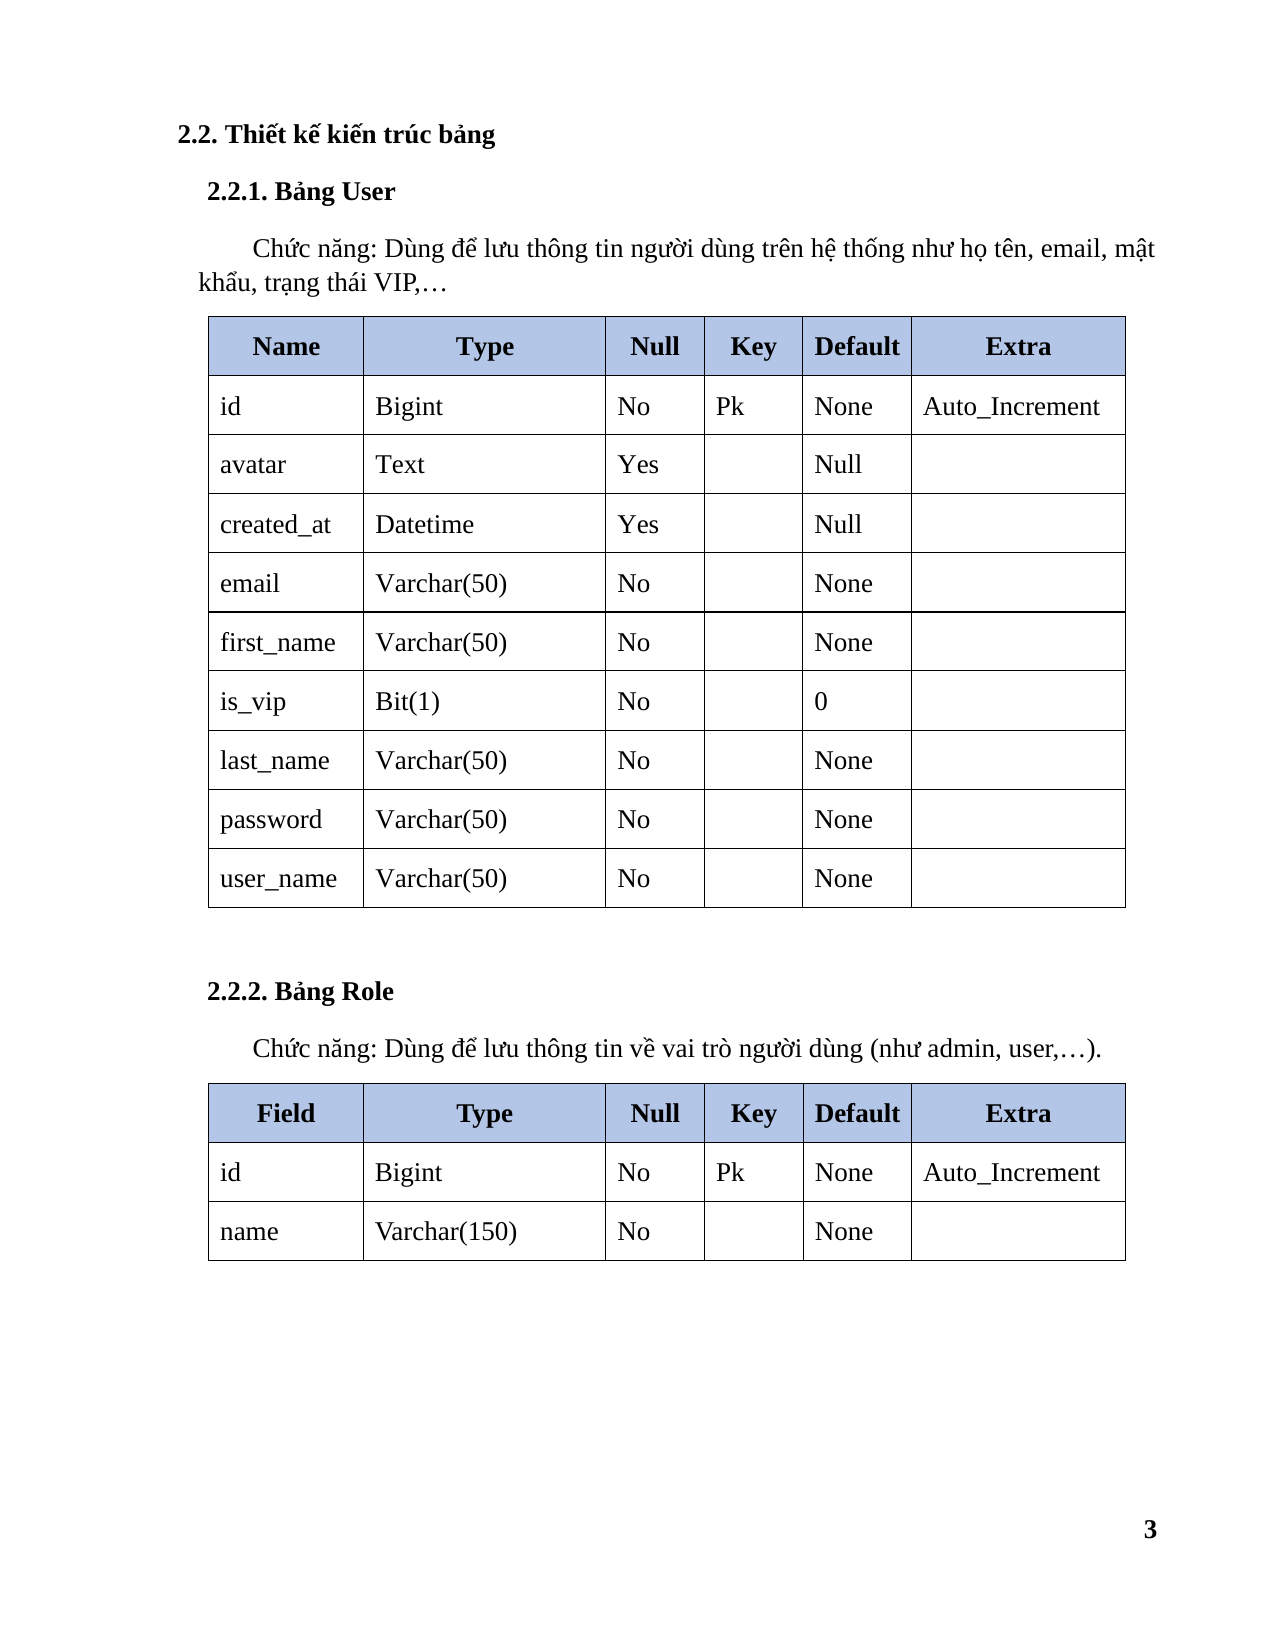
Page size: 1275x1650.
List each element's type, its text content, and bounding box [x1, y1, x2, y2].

table_cell [705, 435, 802, 493]
table_cell No [606, 1143, 704, 1201]
table_cell is_vip [209, 671, 363, 729]
table_cell name [209, 1202, 363, 1260]
table_cell [912, 849, 1125, 907]
table_cell None [803, 553, 911, 611]
table_cell last_name [209, 731, 363, 788]
text Chức năng: Dùng để lưu thông tin về vai trò người dùng (như admin, user,…). [177, 1032, 1157, 1063]
table_header Type [364, 317, 605, 375]
table_cell None [803, 731, 911, 788]
table_cell Auto_Increment [912, 376, 1125, 434]
subtitle 2.2. Thiết kế kiến trúc bảng [177, 118, 1157, 149]
table_cell [912, 790, 1125, 848]
table_cell [912, 613, 1125, 670]
table_cell [705, 494, 802, 552]
table_cell 0 [803, 671, 911, 729]
table_cell No [606, 1202, 704, 1260]
table_cell Datetime [364, 494, 605, 552]
subtitle 2.2.1. Bảng User [207, 175, 1157, 206]
table_header Key [705, 1084, 803, 1142]
table_cell avatar [209, 435, 363, 493]
table_cell None [804, 1143, 911, 1201]
table_cell Varchar(150) [364, 1202, 605, 1260]
table_header Default [804, 1084, 911, 1142]
table_cell [912, 435, 1125, 493]
table_cell Pk [705, 376, 802, 434]
table_cell None [803, 849, 911, 907]
table_cell [912, 494, 1125, 552]
table_cell None [803, 790, 911, 848]
table_cell Bigint [364, 376, 605, 434]
table_cell Pk [705, 1143, 803, 1201]
table_cell Varchar(50) [364, 613, 605, 670]
table_cell Varchar(50) [364, 553, 605, 611]
table_header Key [705, 317, 802, 375]
table_cell first_name [209, 613, 363, 670]
table_cell id [209, 376, 363, 434]
table_cell [705, 613, 802, 670]
table_cell No [606, 790, 704, 848]
table_header Name [209, 317, 363, 375]
table_cell email [209, 553, 363, 611]
table_cell No [606, 613, 704, 670]
text Chức năng: Dùng để lưu thông tin người dùng trên hệ thống như họ tên, email, mật khẩu, trạng thái VIP,… [198, 232, 1157, 297]
table_cell No [606, 731, 704, 788]
table_cell Yes [606, 494, 704, 552]
table_cell No [606, 849, 704, 907]
table_cell [705, 553, 802, 611]
table_cell [705, 671, 802, 729]
table_header Type [364, 1084, 605, 1142]
subtitle 2.2.2. Bảng Role [207, 975, 1157, 1006]
table_cell Auto_Increment [912, 1143, 1125, 1201]
table_cell None [804, 1202, 911, 1260]
table_cell [705, 731, 802, 788]
table_cell Null [803, 435, 911, 493]
table_cell [912, 553, 1125, 611]
table_header Null [606, 1084, 704, 1142]
table_header Field [209, 1084, 363, 1142]
table_cell Bigint [364, 1143, 605, 1201]
table_cell None [803, 376, 911, 434]
table_cell No [606, 553, 704, 611]
table_cell [705, 790, 802, 848]
table_cell user_name [209, 849, 363, 907]
table_cell Bit(1) [364, 671, 605, 729]
table_cell Yes [606, 435, 704, 493]
table_cell No [606, 671, 704, 729]
table_header Default [803, 317, 911, 375]
table_cell Text [364, 435, 605, 493]
table_cell [705, 1202, 803, 1260]
table_cell created_at [209, 494, 363, 552]
table_header Extra [912, 317, 1125, 375]
table_cell No [606, 376, 704, 434]
table_cell Varchar(50) [364, 731, 605, 788]
table_cell Varchar(50) [364, 790, 605, 848]
table_cell None [803, 613, 911, 670]
table_header Null [606, 317, 704, 375]
table_cell Varchar(50) [364, 849, 605, 907]
table_cell [705, 849, 802, 907]
table_cell [912, 1202, 1125, 1260]
table_cell [912, 731, 1125, 788]
table_cell password [209, 790, 363, 848]
table_cell [912, 671, 1125, 729]
table_cell Null [803, 494, 911, 552]
table_cell id [209, 1143, 363, 1201]
table_header Extra [912, 1084, 1125, 1142]
